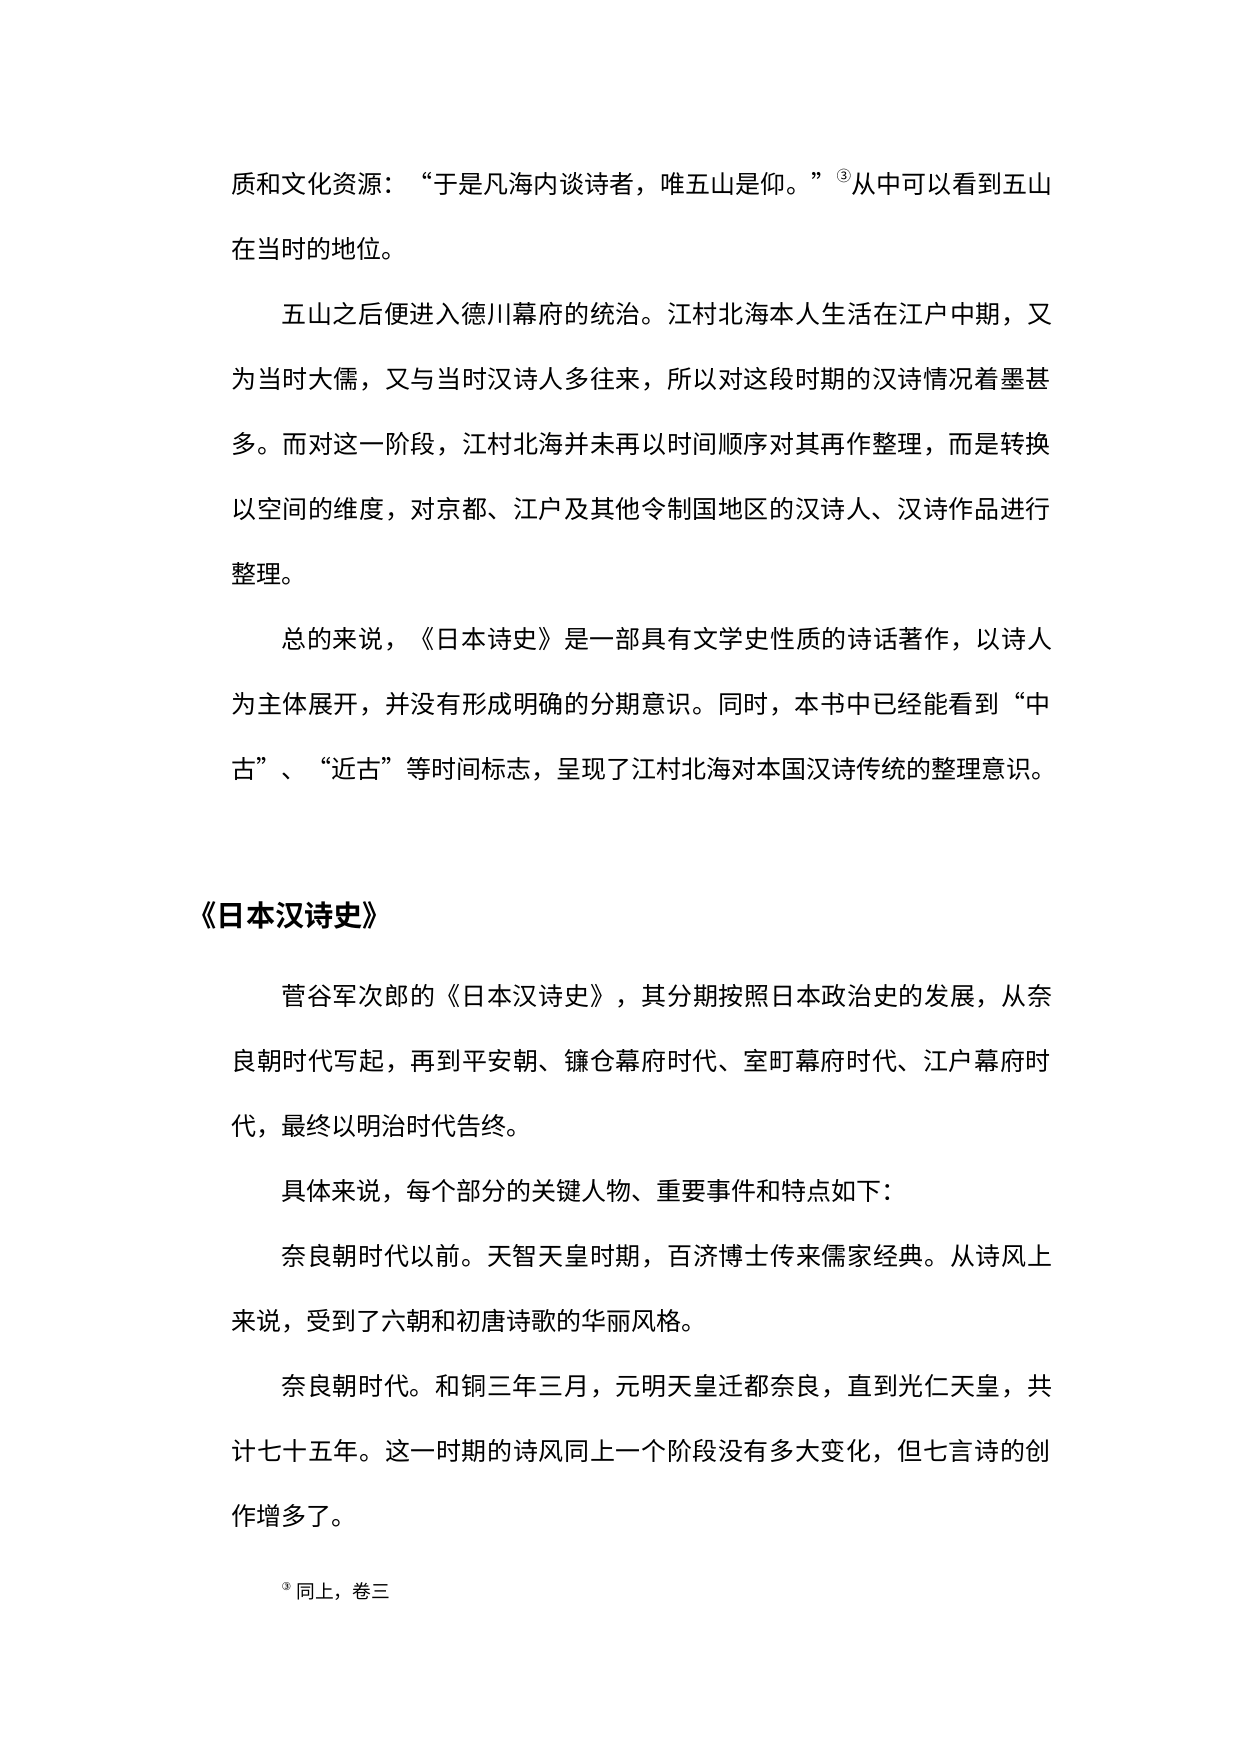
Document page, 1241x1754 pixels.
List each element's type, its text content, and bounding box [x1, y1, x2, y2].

text 总的来说，《日本诗史》是一部具有文学史性质的诗话著作，以诗人为主体展开，并没有形成明确的分期意识。同时，本书中已经能看到“中古”、“近古”等时间标志，呈现了江村北海对本国汉诗传统的整理意识。 [231, 605, 1053, 800]
text 菅谷军次郎的《日本汉诗史》，其分期按照日本政治史的发展，从奈良朝时代写起，再到平安朝、镰仓幕府时代、室町幕府时代、江户幕府时代，最终以明治时代告终。 [231, 962, 1053, 1157]
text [231, 150, 1053, 280]
text 奈良朝时代以前。天智天皇时期，百济博士传来儒家经典。从诗风上来说，受到了六朝和初唐诗歌的华丽风格。 [231, 1222, 1053, 1352]
text 具体来说，每个部分的关键人物、重要事件和特点如下： [231, 1157, 1053, 1222]
text 五山之后便进入德川幕府的统治。江村北海本人生活在江户中期，又为当时大儒，又与当时汉诗人多往来，所以对这段时期的汉诗情况着墨甚多。而对这一阶段，江村北海并未再以时间顺序对其再作整理，而是转换以空间的维度，对京都、江户及其他令制国地区的汉诗人、汉诗作品进行整理。 [231, 280, 1053, 605]
text 《日本汉诗史》 [187, 881, 1053, 946]
text 奈良朝时代。和铜三年三月，元明天皇迁都奈良，直到光仁天皇，共计七十五年。这一时期的诗风同上一个阶段没有多大变化，但七言诗的创作增多了。 [231, 1352, 1053, 1547]
